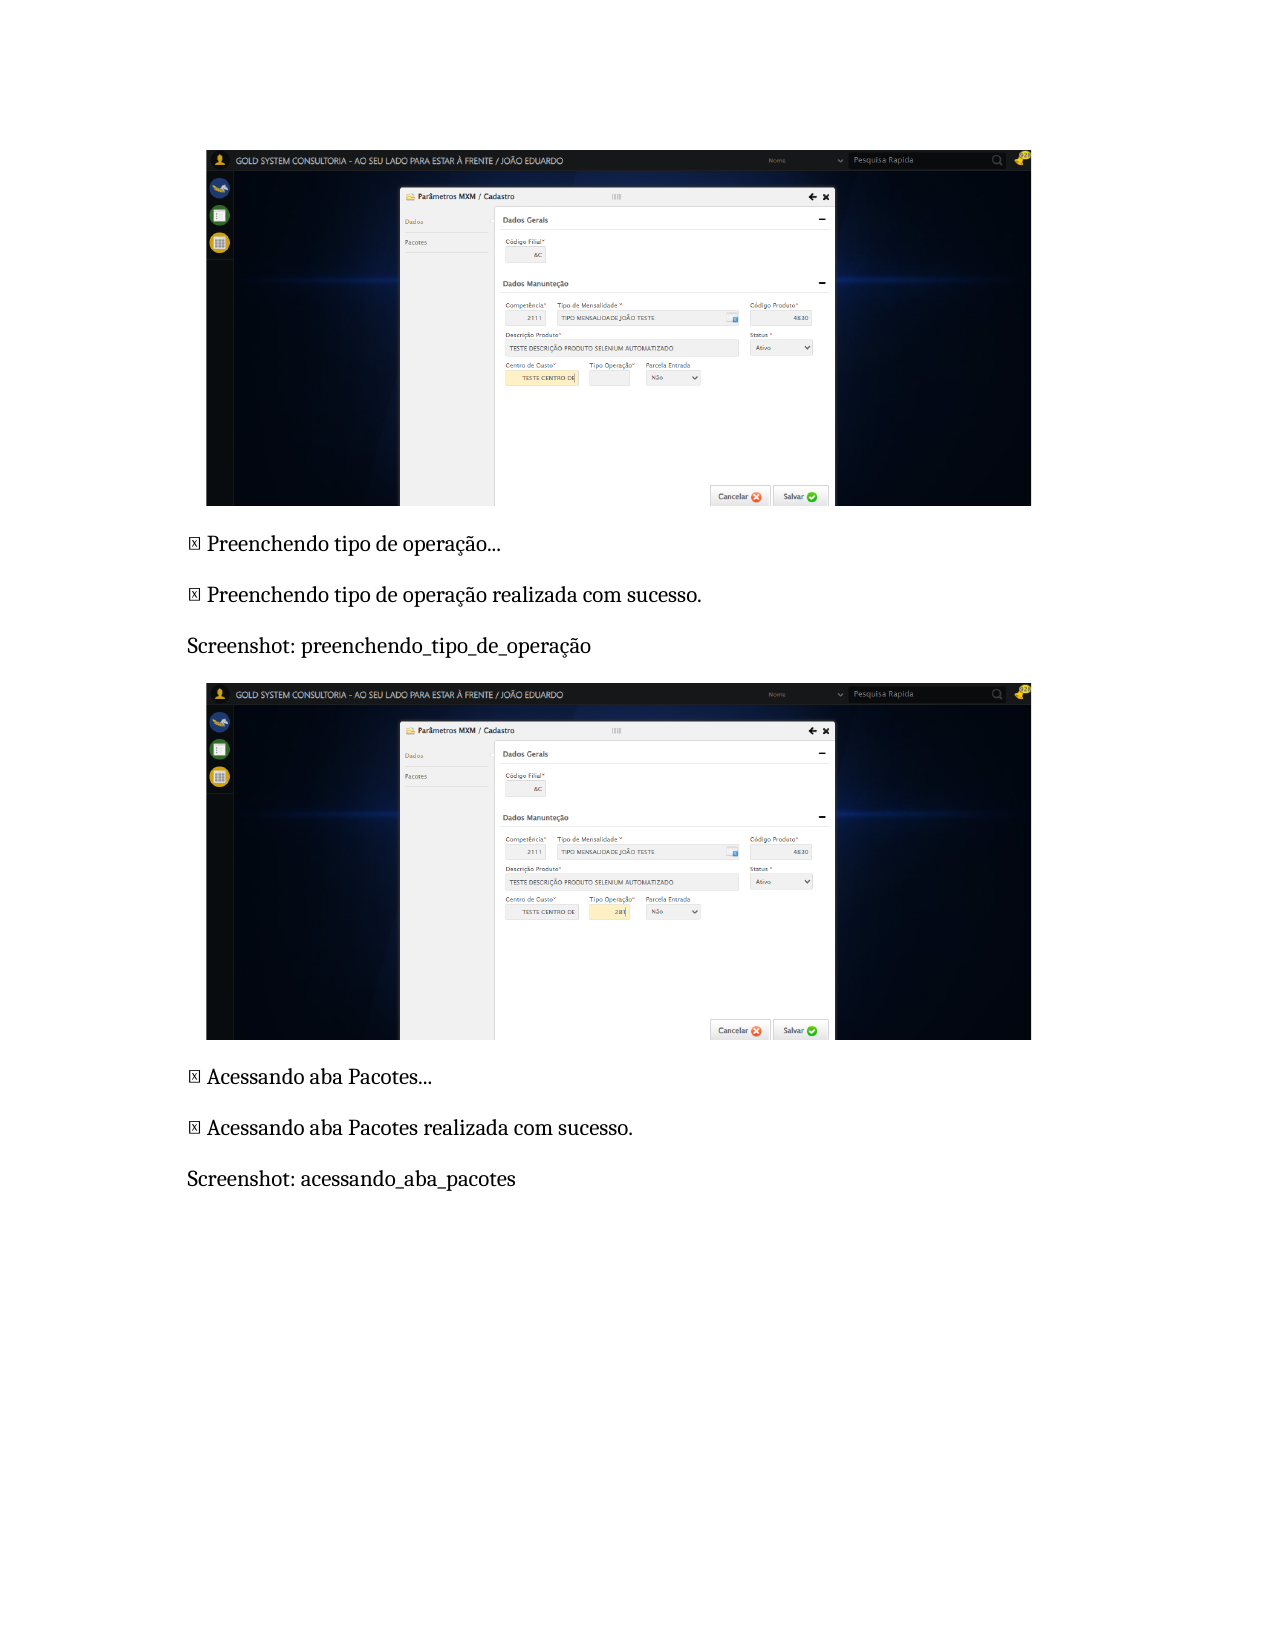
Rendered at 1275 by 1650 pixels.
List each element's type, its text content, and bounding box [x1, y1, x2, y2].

text ✅ Preenchendo tipo de operação realizada com sucesso. [187, 581, 1087, 608]
text ✅ Acessando aba Pacotes realizada com sucesso. [187, 1115, 1087, 1141]
picture [206, 150, 1032, 506]
text Screenshot: preenchendo_tipo_de_operação [187, 632, 1087, 659]
picture [206, 683, 1032, 1040]
text Screenshot: acessando_aba_pacotes [187, 1166, 1087, 1192]
text 🔄 Preenchendo tipo de operação... [187, 530, 1087, 557]
text 🔄 Acessando aba Pacotes... [187, 1064, 1087, 1090]
